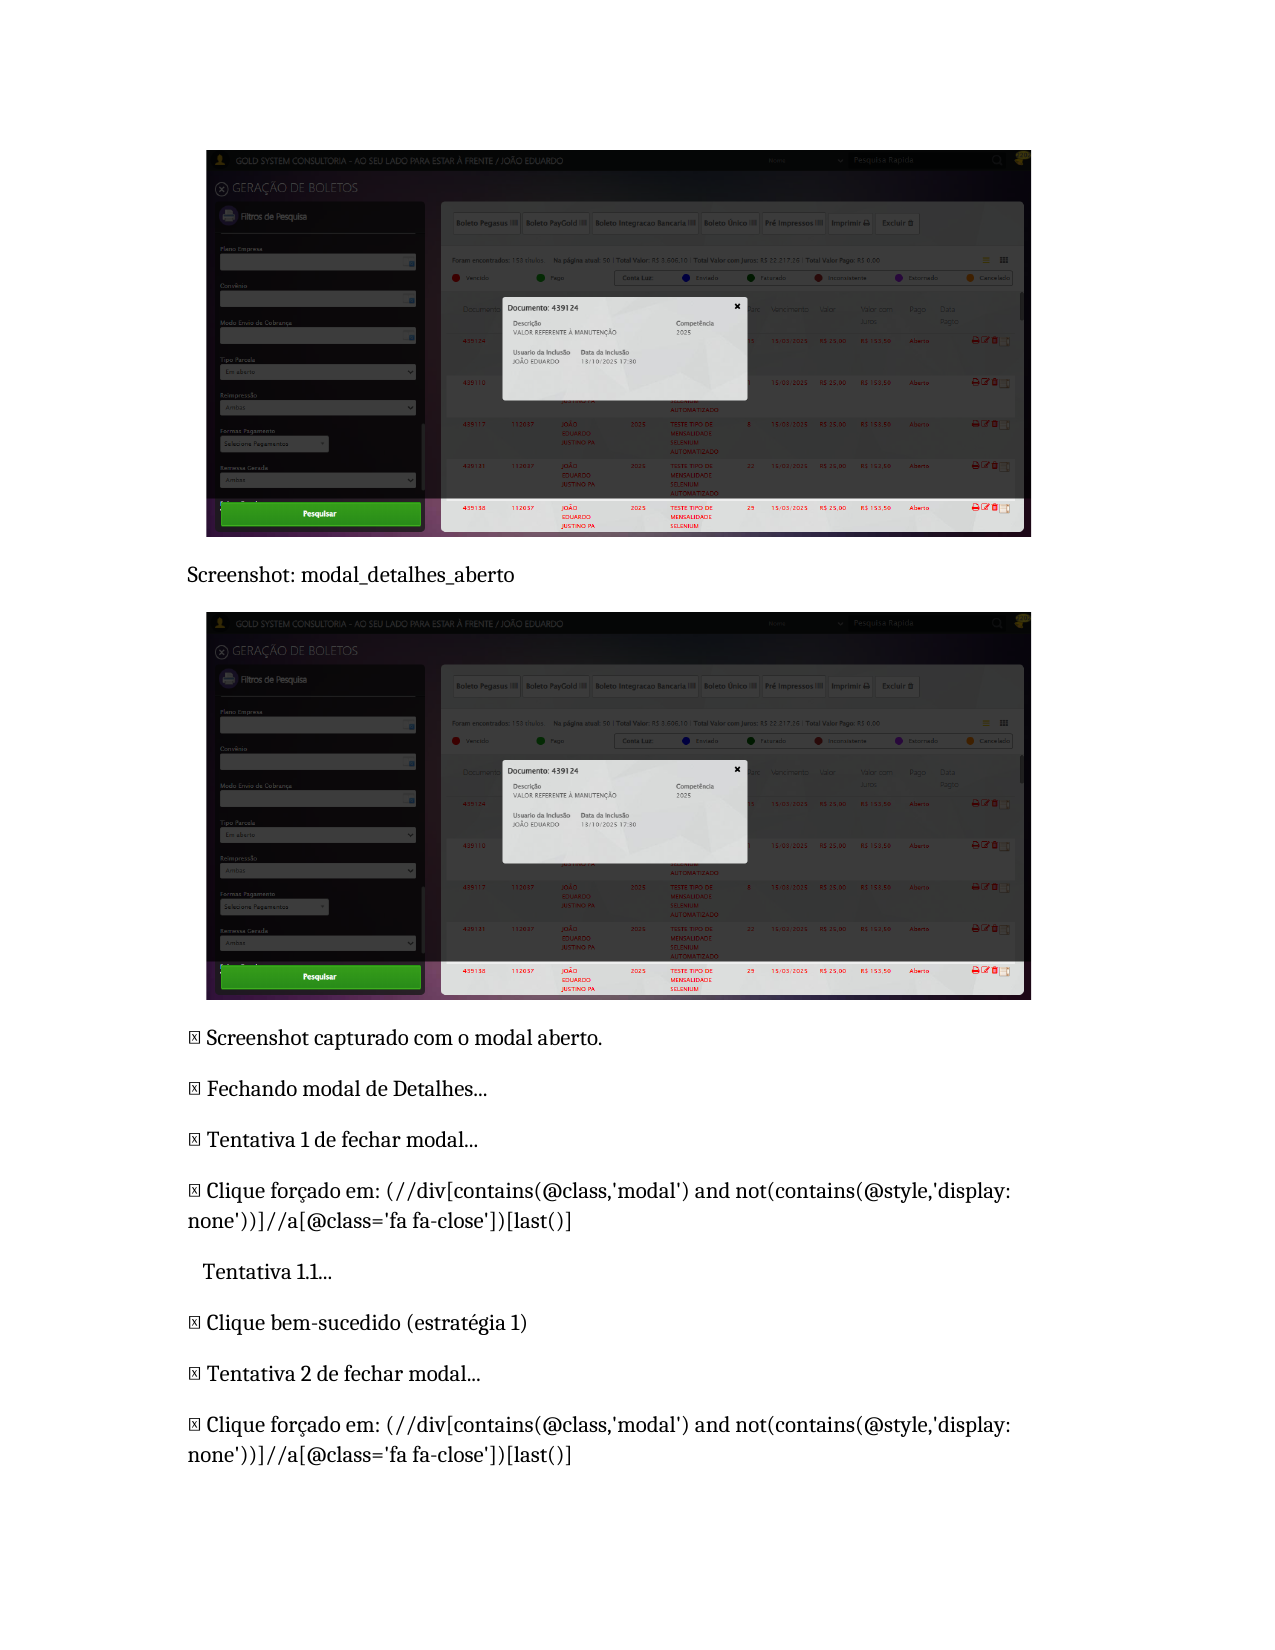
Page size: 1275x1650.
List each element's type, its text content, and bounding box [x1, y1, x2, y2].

text 🎯 Clique forçado em: (//div[contains(@class,'modal') and not(contains(@style,'display: none'))]//a[@class='fa fa-close'])[last()] [187, 1178, 1087, 1234]
picture [206, 612, 1032, 1000]
text 🎯 Clique forçado em: (//div[contains(@class,'modal') and not(contains(@style,'display: none'))]//a[@class='fa fa-close'])[last()] [187, 1412, 1087, 1469]
text 🔄 Fechando modal de Detalhes... [187, 1076, 1087, 1102]
text 🧩 Tentativa 2 de fechar modal... [187, 1361, 1087, 1387]
picture [206, 150, 1032, 537]
text ✅ Clique bem-sucedido (estratégia 1) [187, 1310, 1087, 1336]
text 📸 Screenshot capturado com o modal aberto. [187, 1024, 1087, 1051]
text 🧩 Tentativa 1 de fechar modal... [187, 1127, 1087, 1153]
text Tentativa 1.1... [187, 1259, 1087, 1285]
text Screenshot: modal_detalhes_aberto [187, 562, 1087, 588]
